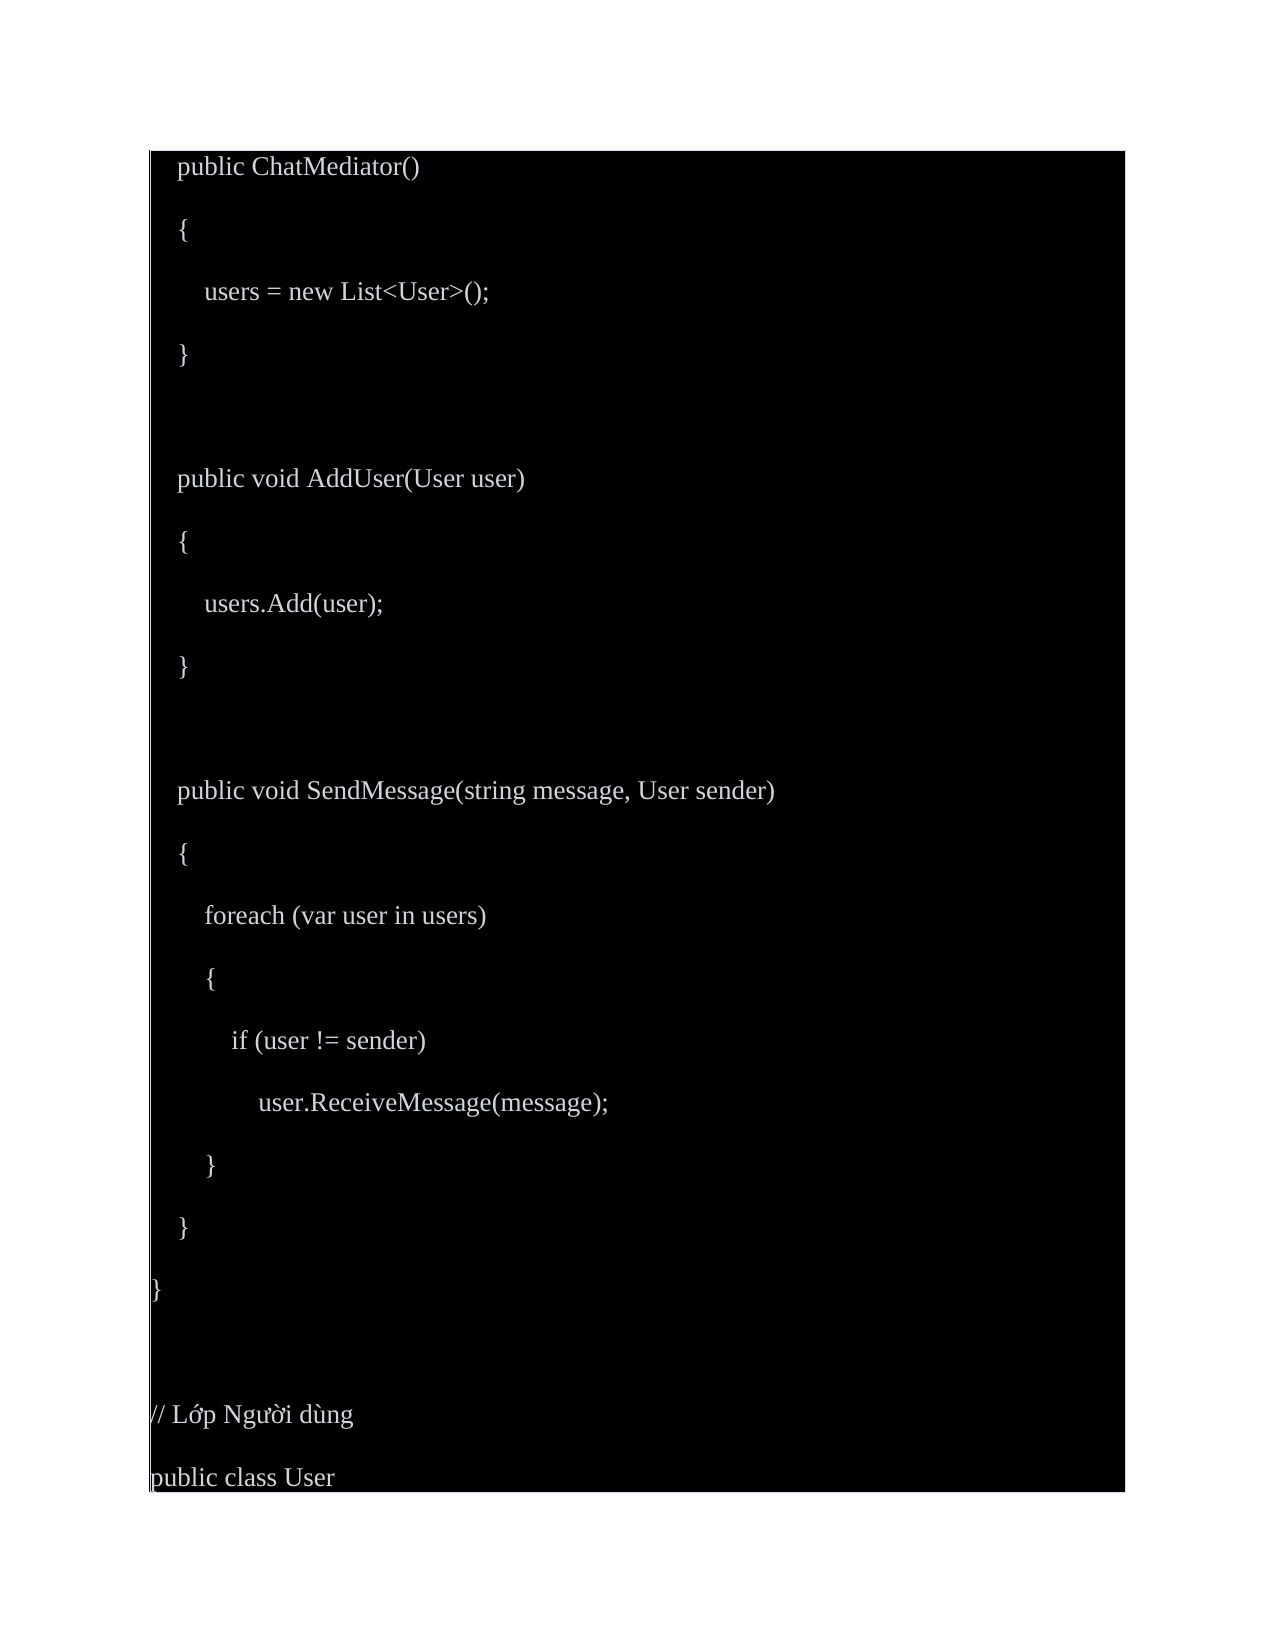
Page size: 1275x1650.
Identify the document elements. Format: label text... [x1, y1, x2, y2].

text } [151, 649, 1125, 681]
text { [151, 961, 1125, 993]
text } [151, 337, 1125, 369]
text public class User [151, 1460, 1125, 1492]
text } [151, 1273, 1125, 1305]
text user.ReceiveMessage(message); [151, 1086, 1125, 1118]
text { [151, 524, 1125, 556]
text public void AddUser(User user) [151, 462, 1125, 494]
text public void SendMessage(string message, User sender) [151, 774, 1125, 806]
text } [151, 1148, 1125, 1180]
text users.Add(user); [151, 587, 1125, 618]
text users = new List<User>(); [151, 275, 1125, 306]
text { [151, 836, 1125, 868]
text foreach (var user in users) [151, 899, 1125, 930]
text if (user != sender) [151, 1023, 1125, 1055]
text { [151, 212, 1125, 244]
text public ChatMediator() [151, 151, 1125, 182]
text // Lớp Người dùng [151, 1398, 1125, 1429]
text } [151, 1211, 1125, 1242]
